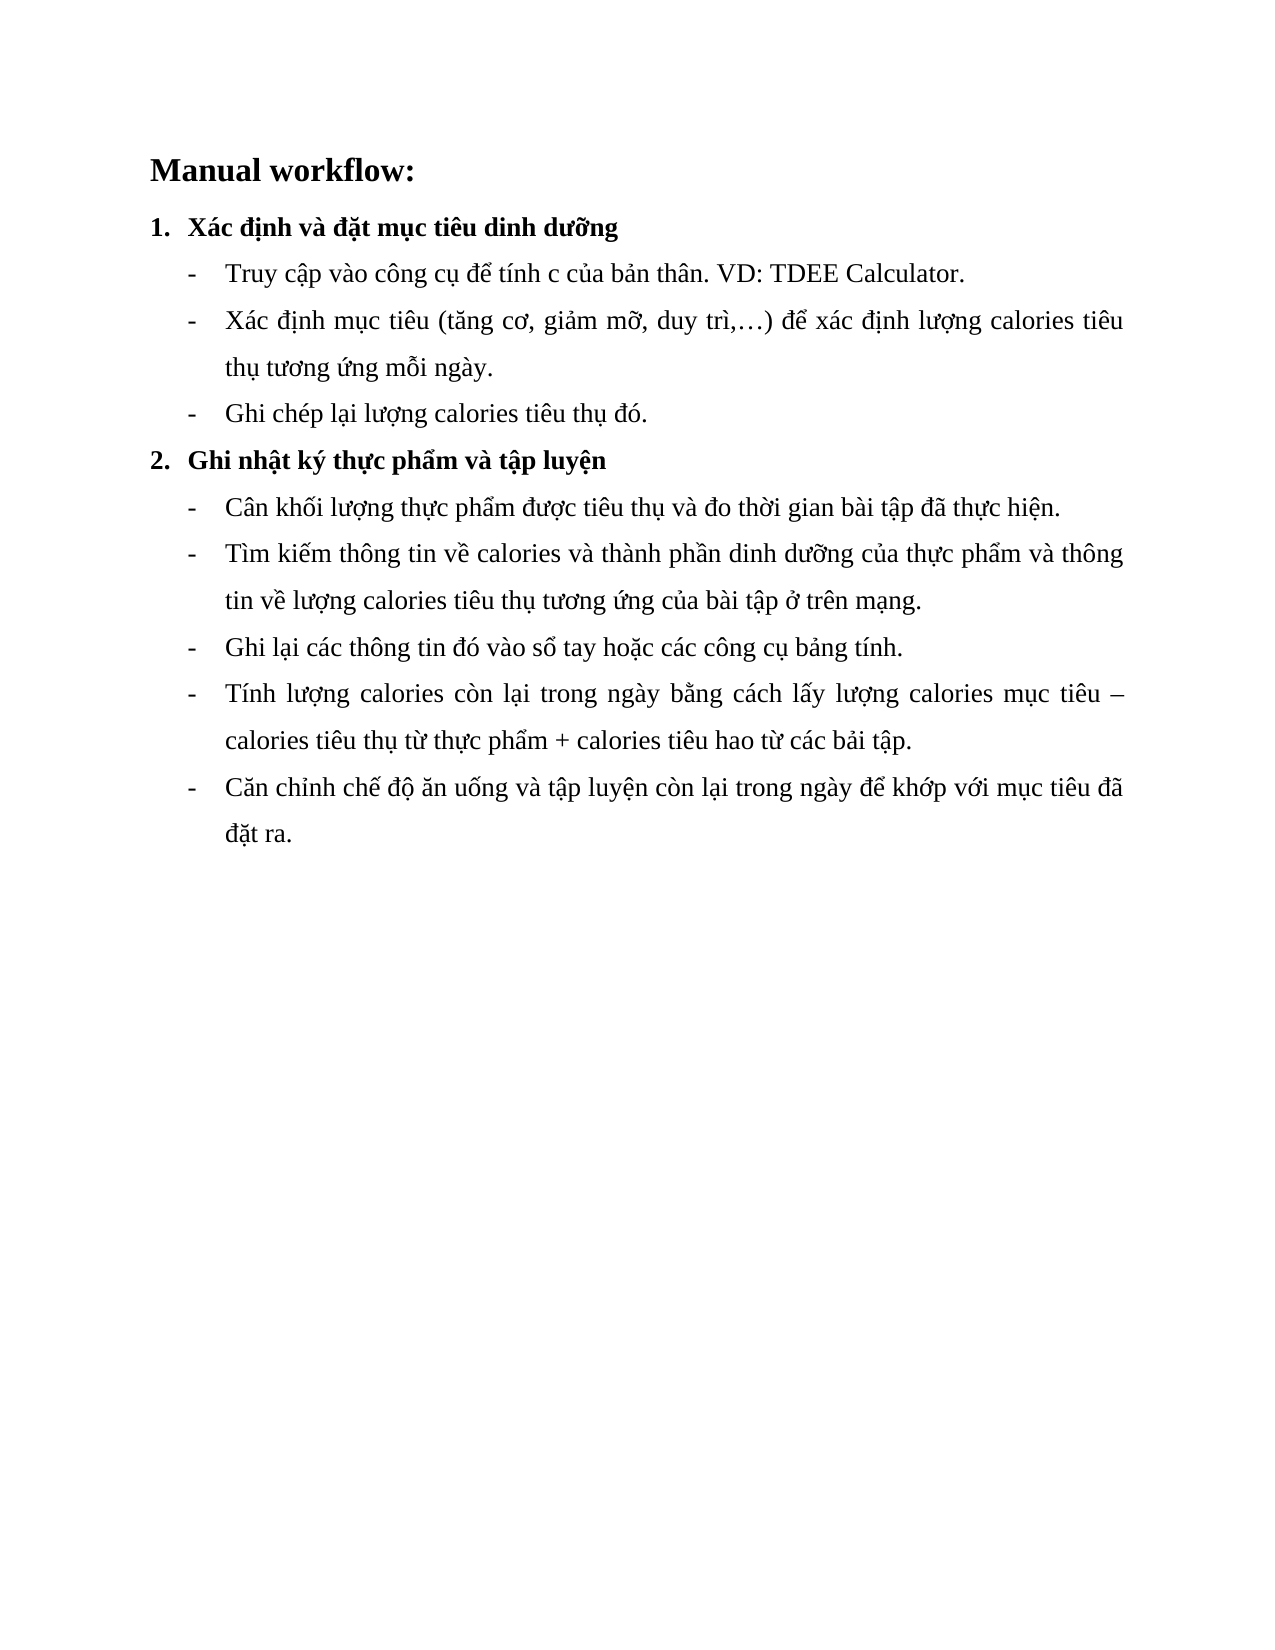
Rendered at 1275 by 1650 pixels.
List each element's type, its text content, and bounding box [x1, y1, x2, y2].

list Xác định mục tiêu (tăng cơ, giảm mỡ, duy trì,…) để xác định lượng calories tiêu thụ tương ứng mỗi ngày. [187, 304, 1125, 382]
list Ghi nhật ký thực phẩm và tập luyện [150, 444, 1125, 475]
list Ghi chép lại lượng calories tiêu thụ đó. [187, 397, 1125, 428]
list Truy cập vào công cụ để tính c của bản thân. VD: TDEE Calculator. [187, 257, 1125, 288]
list Căn chỉnh chế độ ăn uống và tập luyện còn lại trong ngày để khớp với mục tiêu đã đặt ra. [187, 771, 1125, 848]
text Manual workflow: [150, 150, 1125, 188]
list Ghi lại các thông tin đó vào sổ tay hoặc các công cụ bảng tính. [187, 631, 1125, 662]
list Cân khối lượng thực phẩm được tiêu thụ và đo thời gian bài tập đã thực hiện. [187, 491, 1125, 522]
list Tìm kiếm thông tin về calories và thành phần dinh dưỡng của thực phẩm và thông tin về lượng calories tiêu thụ tương ứng của bài tập ở trên mạng. [187, 537, 1125, 615]
list Xác định và đặt mục tiêu dinh dưỡng [150, 211, 1125, 242]
list Tính lượng calories còn lại trong ngày bằng cách lấy lượng calories mục tiêu – calories tiêu thụ từ thực phẩm + calories tiêu hao từ các bải tập. [187, 677, 1125, 755]
